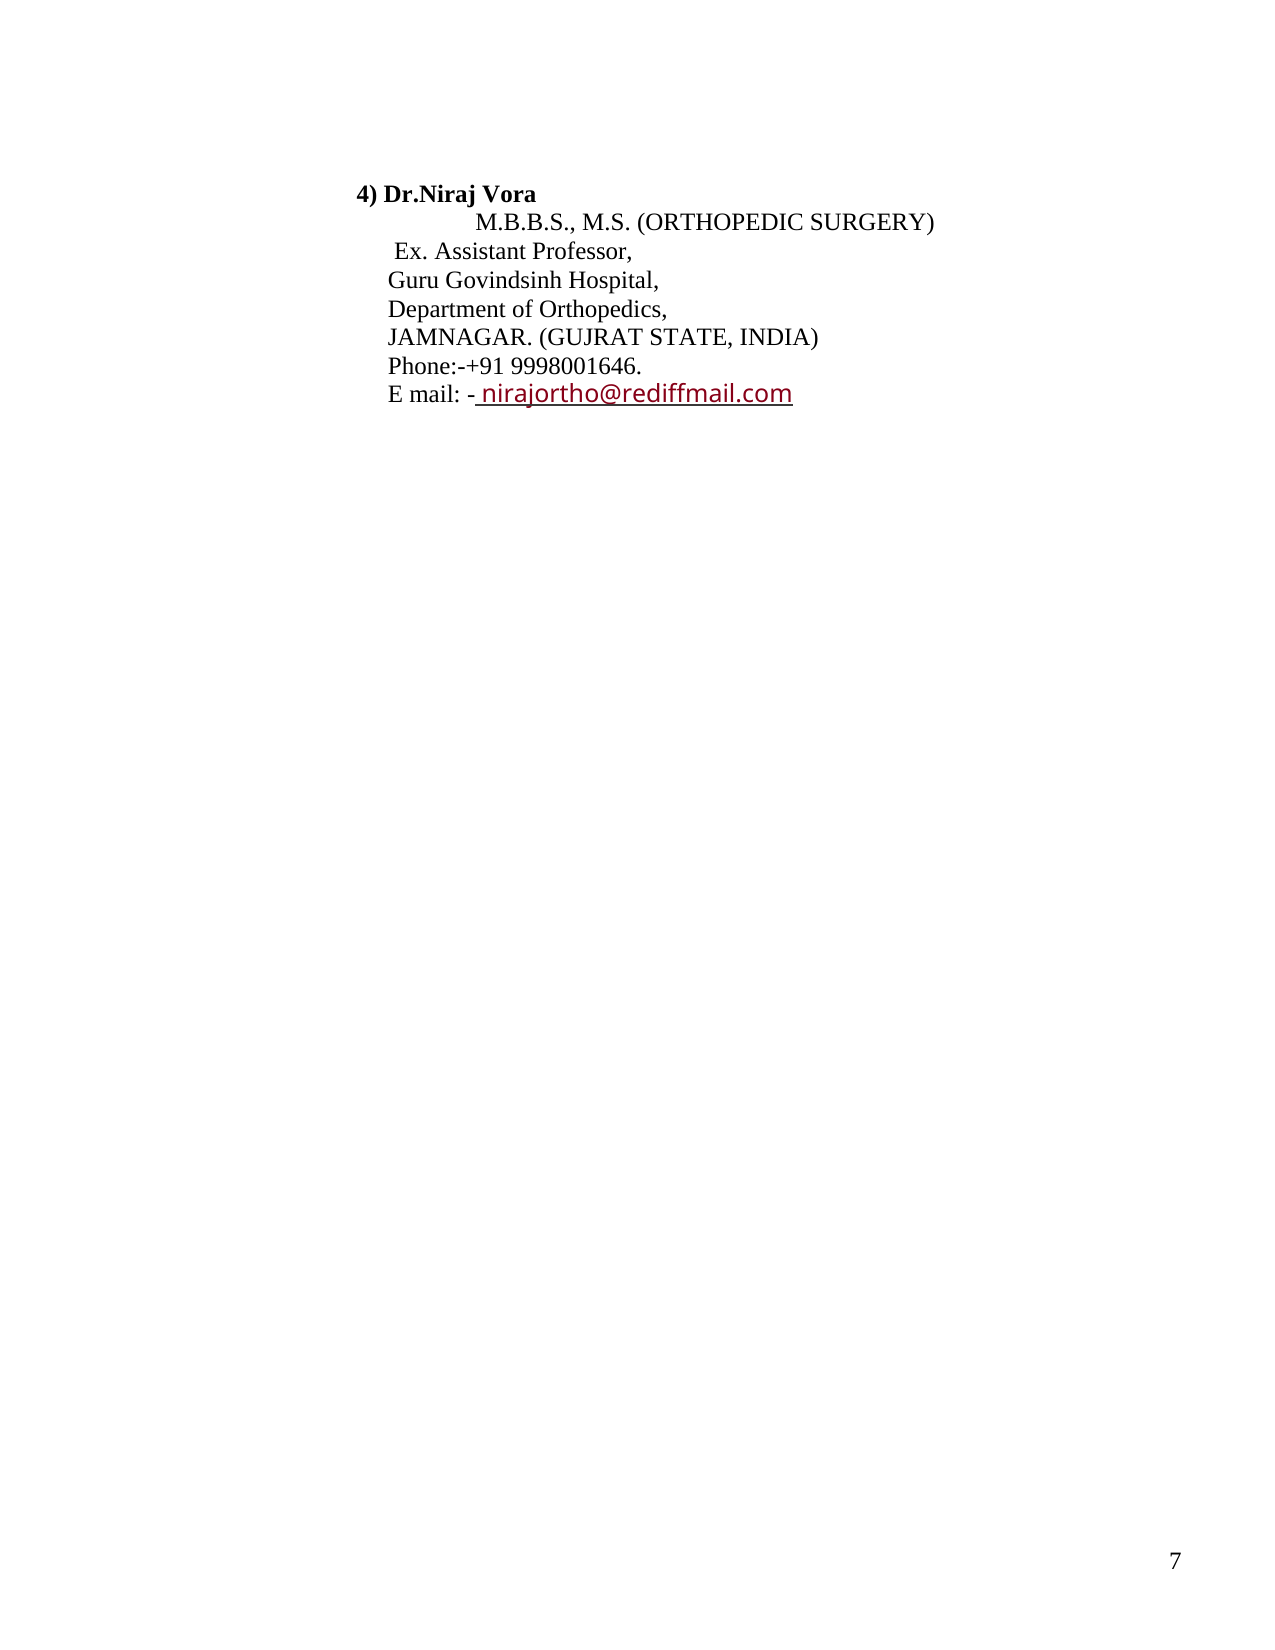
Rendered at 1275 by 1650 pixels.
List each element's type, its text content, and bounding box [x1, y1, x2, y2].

text Ex. Assistant Professor, Guru Govindsinh Hospital, Department of Orthopedics, [388, 236, 669, 322]
text E mail: - nirajortho@rediffmail.com [388, 380, 1192, 409]
text JAMNAGAR. (GUJRAT STATE, INDIA) Phone:-+91 9998001646. [388, 322, 823, 380]
subtitle 4) Dr.Niraj Vora [356, 179, 1192, 207]
text M.B.B.S., M.S. (ORTHOPEDIC SURGERY) [475, 207, 1192, 236]
